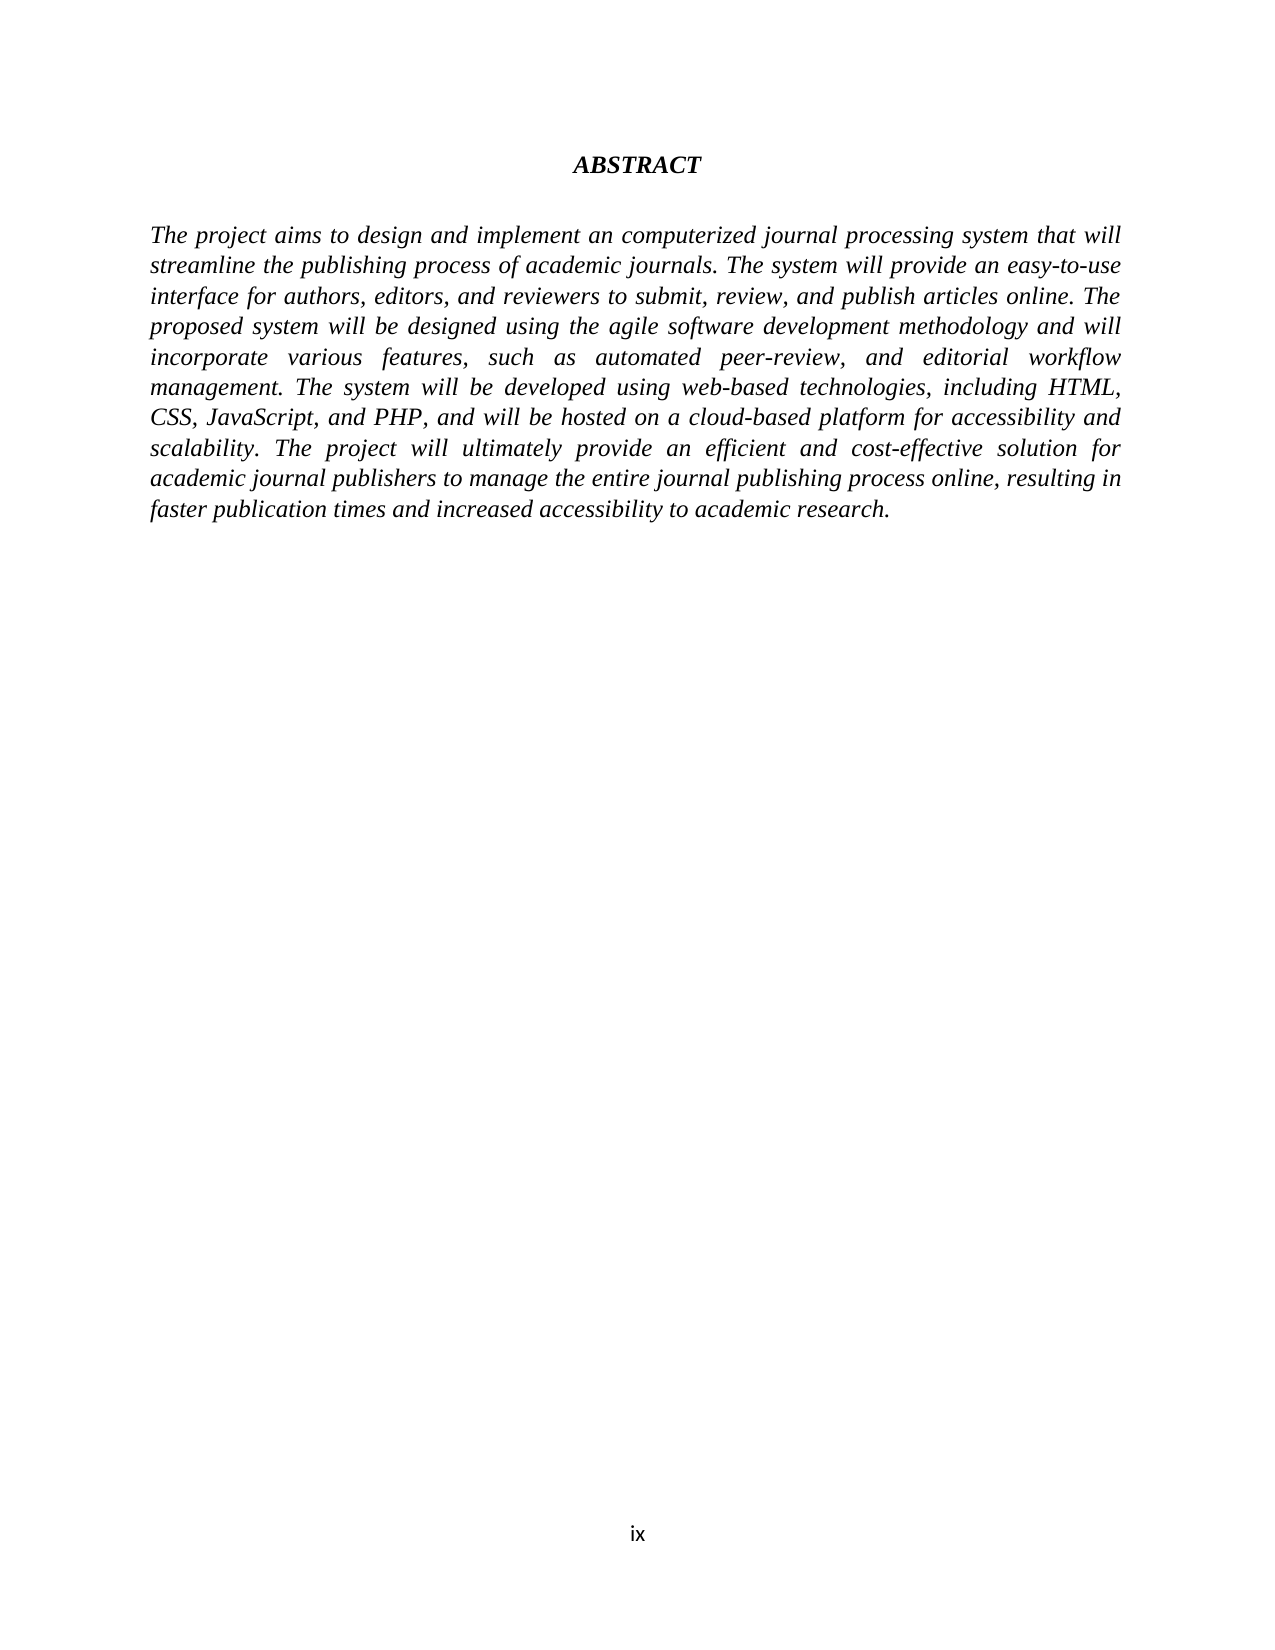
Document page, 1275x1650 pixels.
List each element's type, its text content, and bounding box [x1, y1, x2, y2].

subtitle ABSTRACT [152, 150, 1125, 179]
text The project aims to design and implement an computerized journal processing system that will streamline the publishing process of academic journals. The system will provide an easy-to-use interface for authors, editors, and reviewers to submit, review, and publish articles online. The proposed system will be designed using the agile software development methodology and will incorporate various features, such as automated peer-review, and editorial workflow management. The system will be developed using web-based technologies, including HTML, CSS, JavaScript, and PHP, and will be hosted on a cloud-based platform for accessibility and scalability. The project will ultimately provide an efficient and cost-effective solution for academic journal publishers to manage the entire journal publishing process online, resulting in faster publication times and increased accessibility to academic research. [150, 220, 1125, 522]
